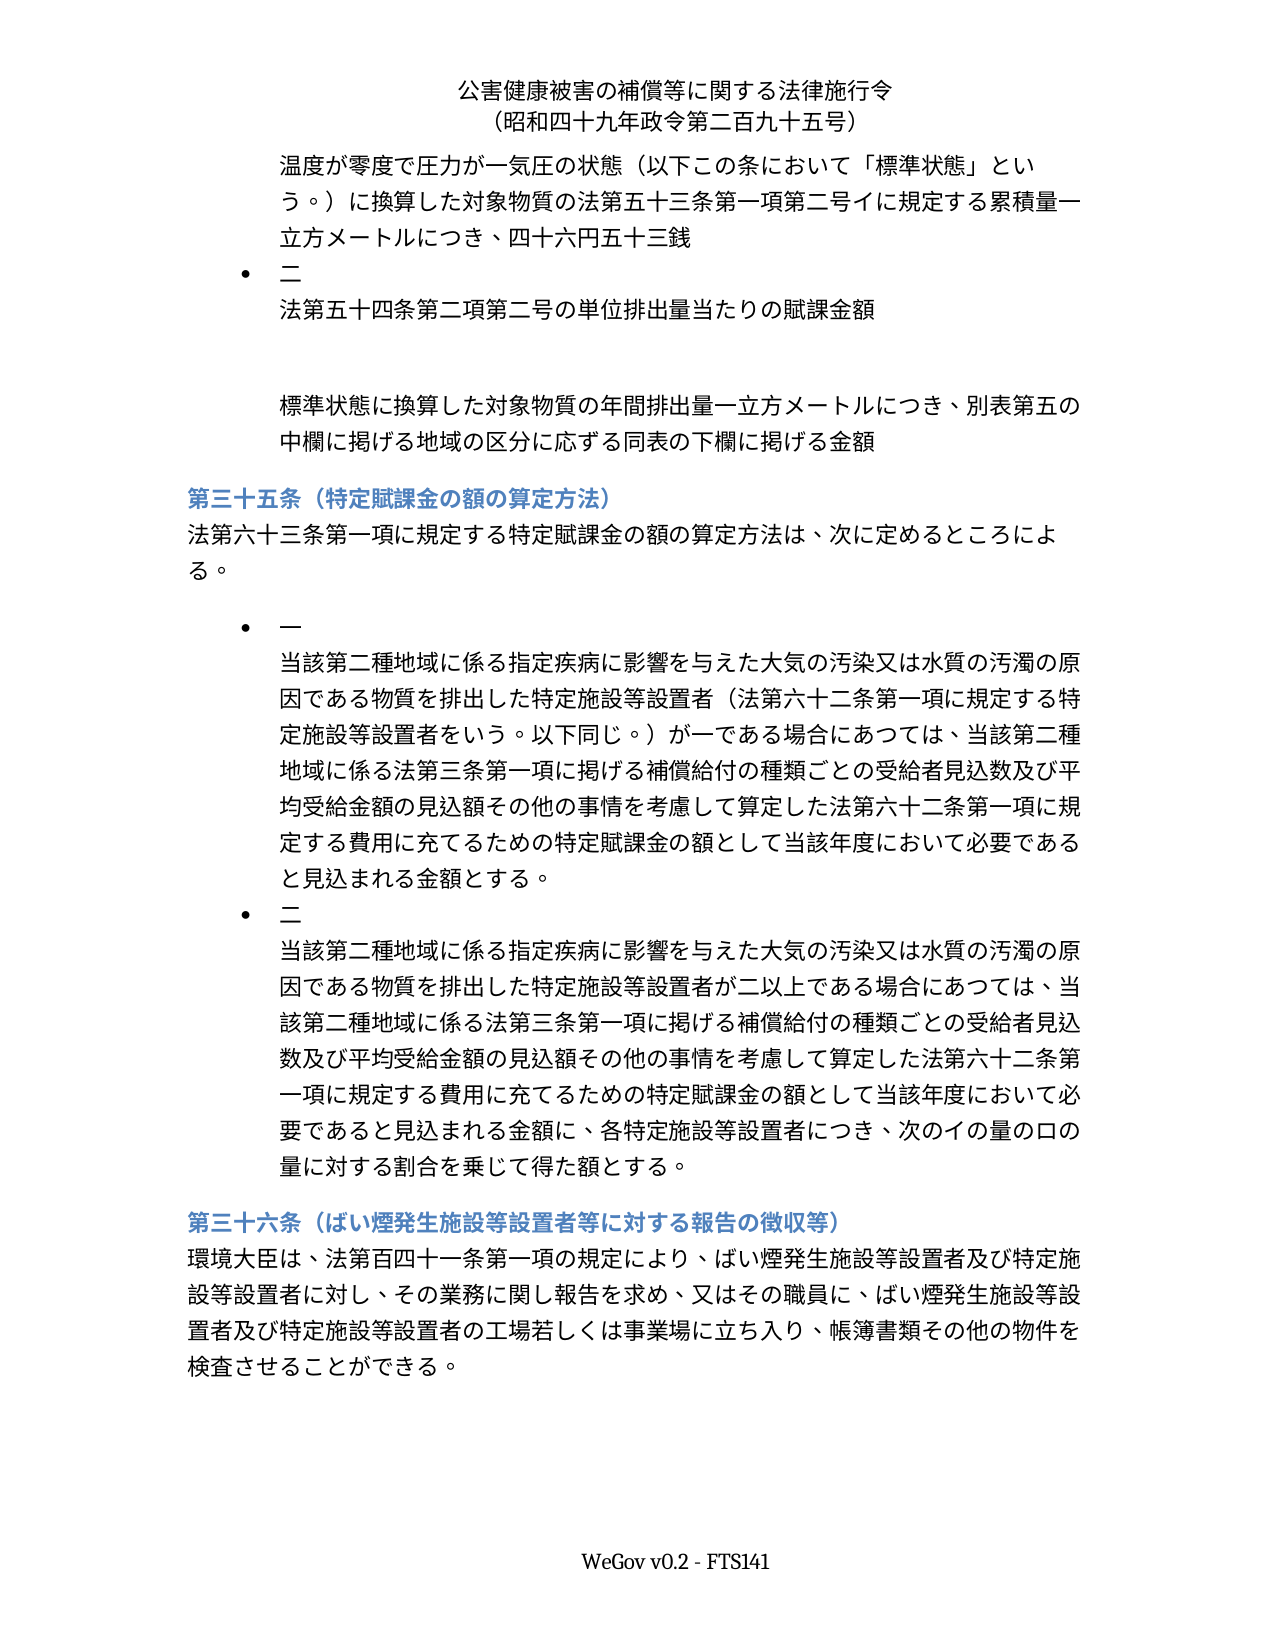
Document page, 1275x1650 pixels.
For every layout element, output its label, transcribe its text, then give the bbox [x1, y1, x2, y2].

list 二 法第五十四条第二項第二号の単位排出量当たりの賦課金額 標準状態に換算した対象物質の年間排出量一立方メートルにつき、別表第五の中欄に掲げる地域の区分に応ずる同表の下欄に掲げる金額 [242, 258, 1087, 457]
text 環境大臣は、法第百四十一条第一項の規定により、ばい煙発生施設等設置者及び特定施設等設置者に対し、その業務に関し報告を求め、又はその職員に、ばい煙発生施設等設置者及び特定施設等設置者の工場若しくは事業場に立ち入り、帳簿書類その他の物件を検査させることができる。 [187, 1243, 1087, 1382]
text 法第六十三条第一項に規定する特定賦課金の額の算定方法は、次に定めるところによる。 [187, 519, 1087, 586]
list 一 法第五十四条第二項第一号の単位排出量当たりの賦課金額 温度が零度で圧力が一気圧の状態（以下この条において「標準状態」という。）に換算した対象物質の法第五十三条第一項第二号イに規定する累積量一立方メートルにつき、四十六円五十三銭 [242, 150, 1087, 253]
subtitle 第三十六条（ばい煙発生施設等設置者等に対する報告の徴収等） [187, 1207, 1087, 1238]
subtitle 第三十五条（特定賦課金の額の算定方法） [187, 483, 1087, 514]
list 二 当該第二種地域に係る指定疾病に影響を与えた大気の汚染又は水質の汚濁の原因である物質を排出した特定施設等設置者が二以上である場合にあつては、当該第二種地域に係る法第三条第一項に掲げる補償給付の種類ごとの受給者見込数及び平均受給金額の見込額その他の事情を考慮して算定した法第六十二条第一項に規定する費用に充てるための特定賦課金の額として当該年度において必要であると見込まれる金額に、各特定施設等設置者につき、次のイの量のロの量に対する割合を乗じて得た額とする。 [242, 899, 1087, 1182]
list 一 当該第二種地域に係る指定疾病に影響を与えた大気の汚染又は水質の汚濁の原因である物質を排出した特定施設等設置者（法第六十二条第一項に規定する特定施設等設置者をいう。以下同じ。）が一である場合にあつては、当該第二種地域に係る法第三条第一項に掲げる補償給付の種類ごとの受給者見込数及び平均受給金額の見込額その他の事情を考慮して算定した法第六十二条第一項に規定する費用に充てるための特定賦課金の額として当該年度において必要であると見込まれる金額とする。 [242, 611, 1087, 894]
